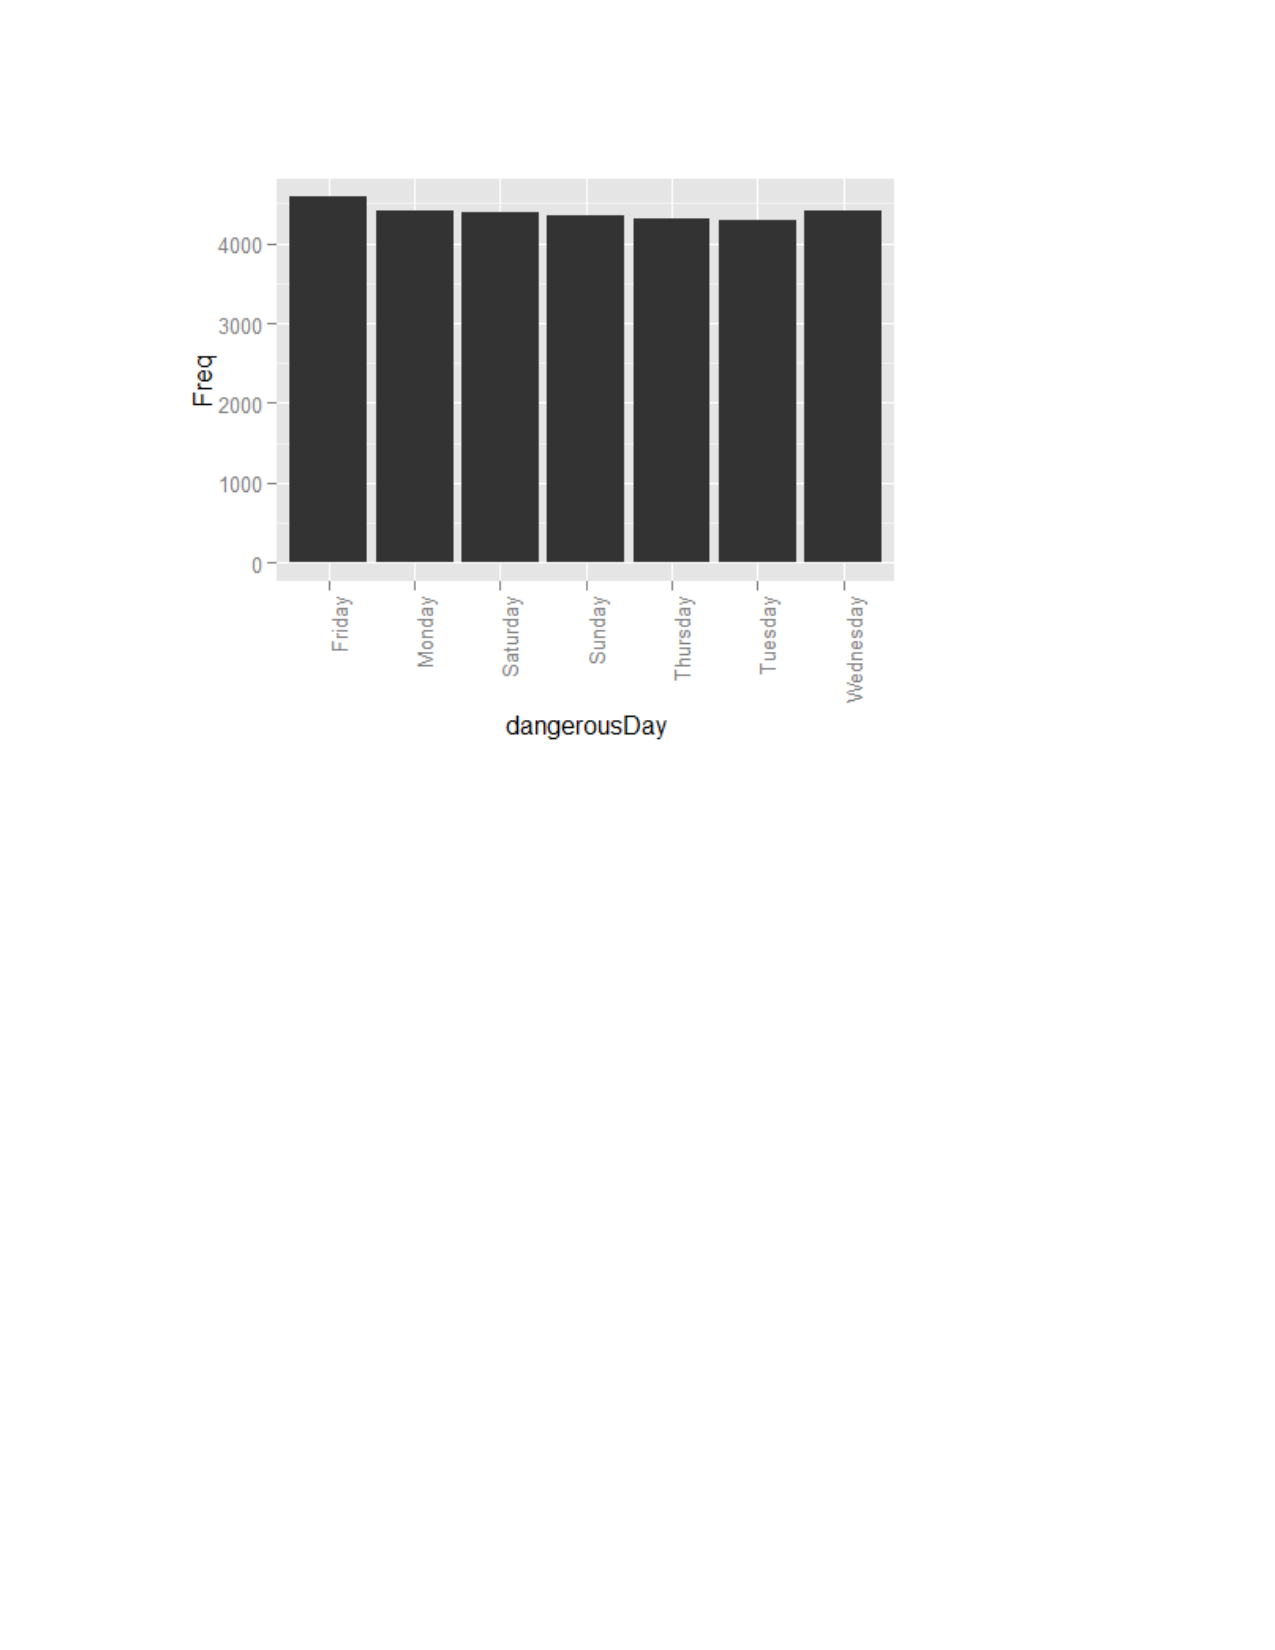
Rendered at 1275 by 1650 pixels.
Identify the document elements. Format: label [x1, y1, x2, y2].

picture [168, 150, 925, 757]
